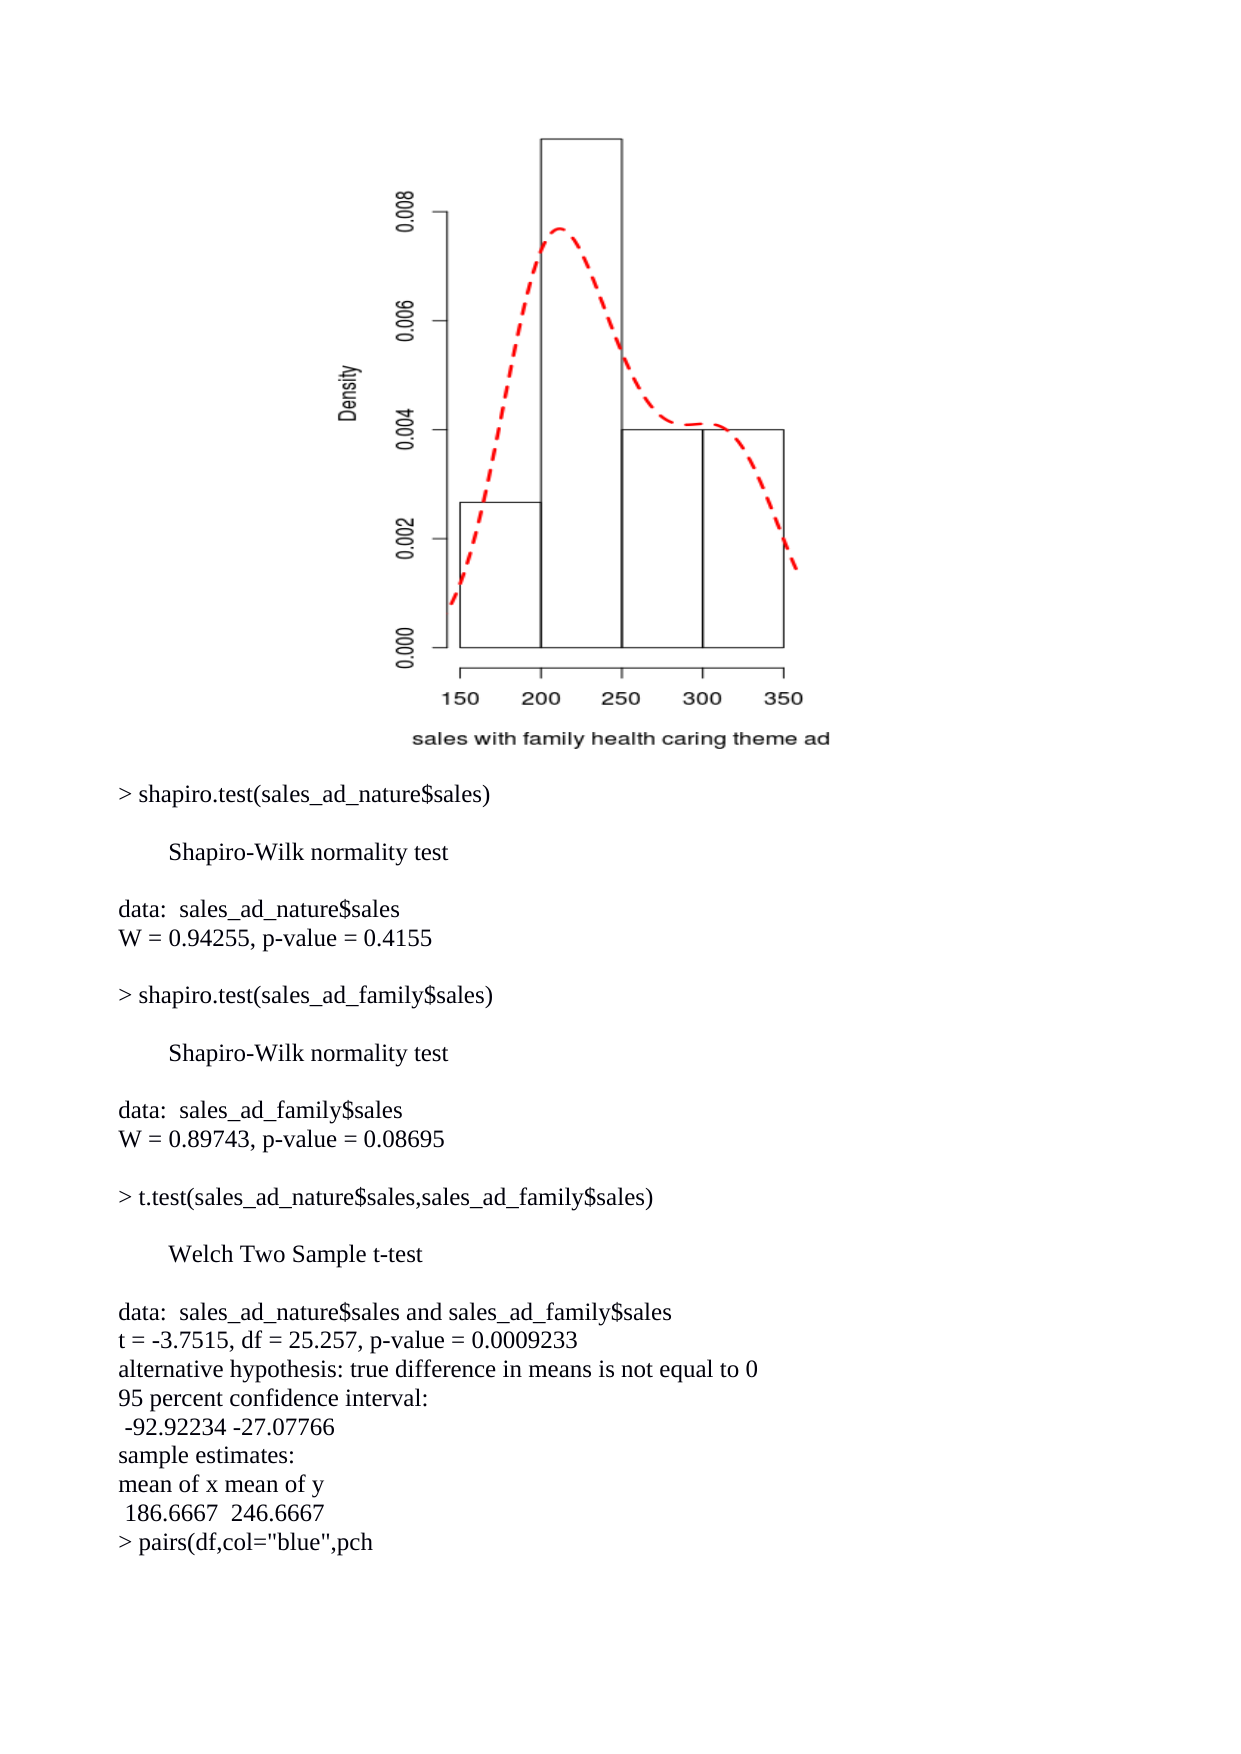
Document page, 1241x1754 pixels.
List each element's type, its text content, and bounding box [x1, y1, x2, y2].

text Shapiro-Wilk normality test [118, 837, 1122, 866]
text > t.test(sales_ad_nature$sales,sales_ad_family$sales) [118, 1182, 1122, 1211]
text t = -3.7515, df = 25.257, p-value = 0.0009233 [118, 1326, 1122, 1354]
text W = 0.94255, p-value = 0.4155 [118, 923, 1122, 952]
text mean of x mean of y [118, 1469, 1122, 1498]
text 95 percent confidence interval: [118, 1383, 1122, 1412]
text 186.6667 246.6667 [118, 1498, 1122, 1527]
text alternative hypothesis: true difference in means is not equal to 0 [118, 1354, 1122, 1383]
text data: sales_ad_family$sales [118, 1096, 1122, 1124]
text > shapiro.test(sales_ad_nature$sales) [118, 779, 1122, 808]
text Shapiro-Wilk normality test [118, 1038, 1122, 1067]
picture [331, 119, 910, 771]
text Welch Two Sample t-test [118, 1239, 1122, 1268]
text > shapiro.test(sales_ad_family$sales) [118, 981, 1122, 1009]
text sample estimates: [118, 1441, 1122, 1469]
text data: sales_ad_nature$sales and sales_ad_family$sales [118, 1297, 1122, 1326]
text data: sales_ad_nature$sales [118, 894, 1122, 923]
text W = 0.89743, p-value = 0.08695 [118, 1124, 1122, 1153]
text > pairs(df,col="blue",pch [118, 1527, 1122, 1556]
text -92.92234 -27.07766 [118, 1412, 1122, 1441]
